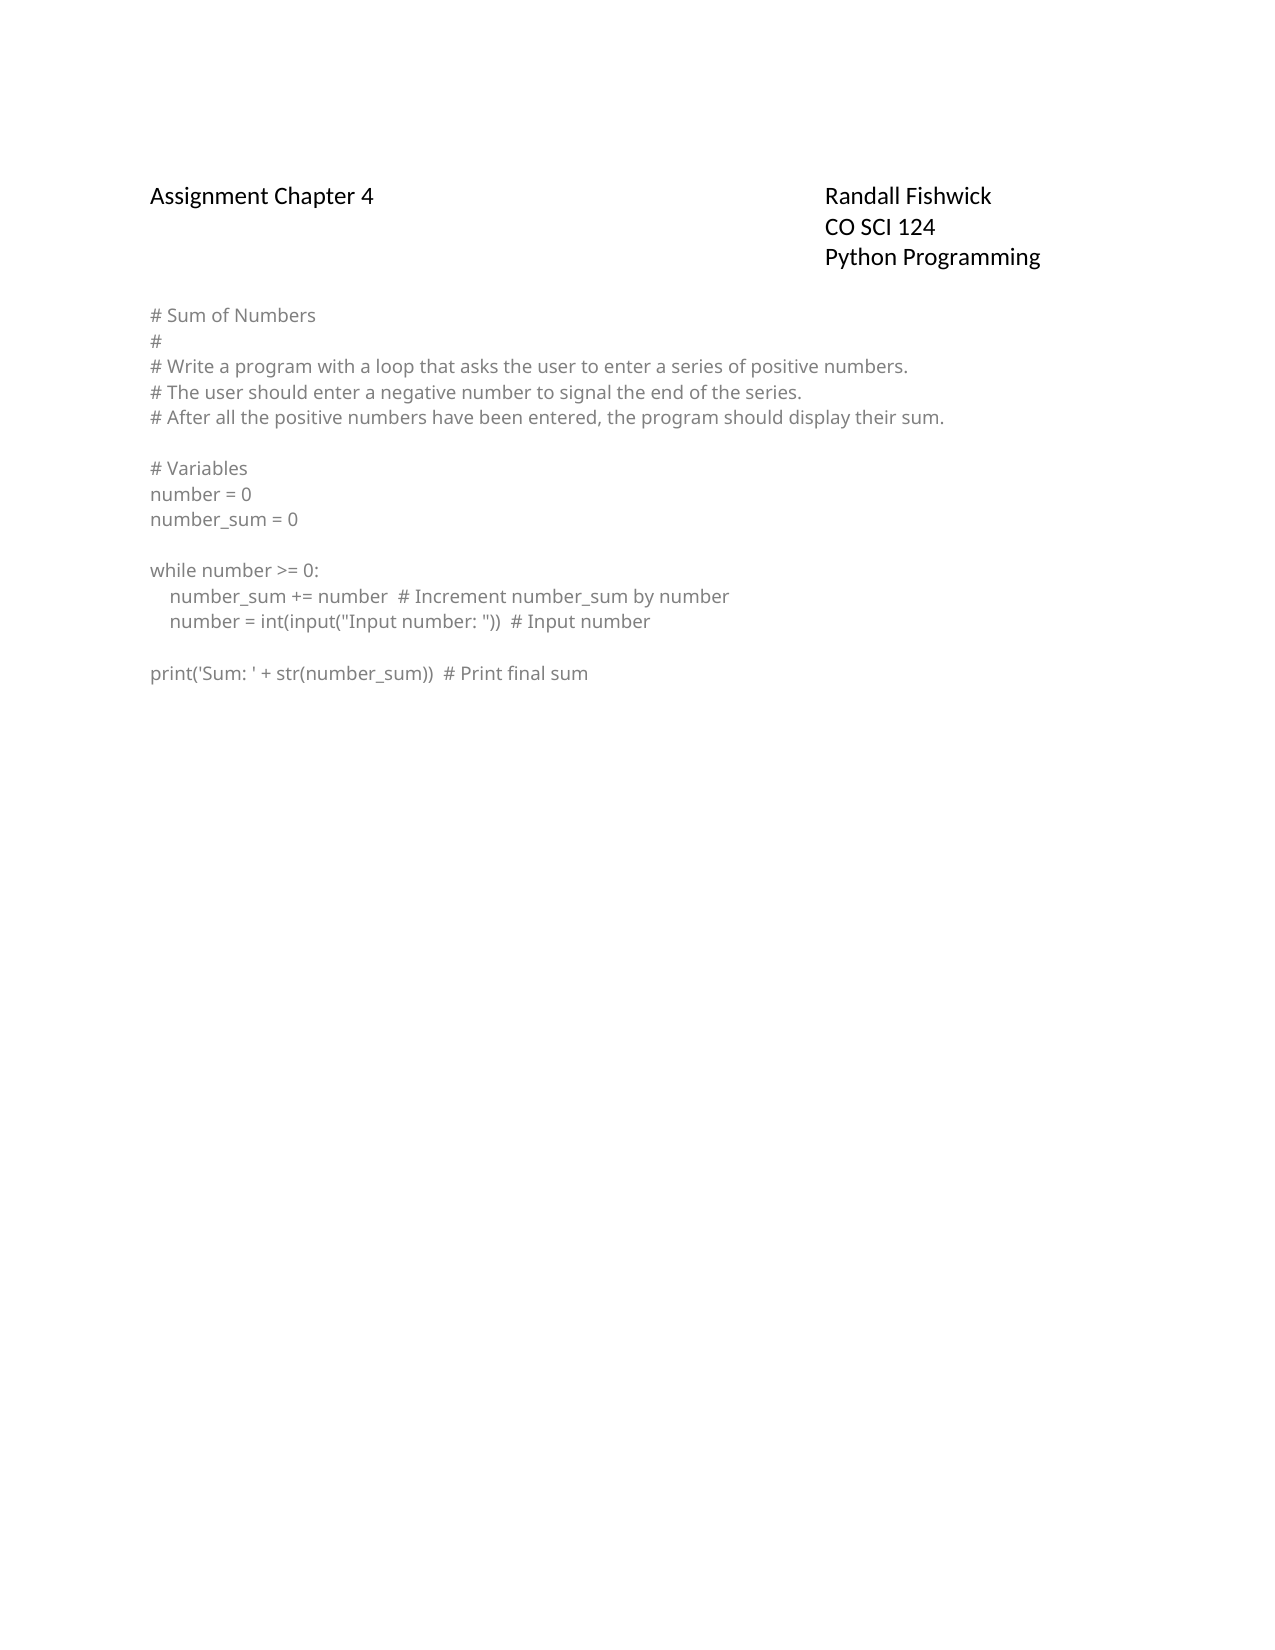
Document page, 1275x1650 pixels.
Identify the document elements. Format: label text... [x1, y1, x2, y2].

text # # Write a program with a loop that asks the user to enter a series of positive numbers. # The user should enter a negative number to signal the end of the series. # After all the positive numbers have been entered, the program should display their sum. # Variables number = 0 number_sum = 0 while number >= 0: number_sum += number # Increment number_sum by number number = int(input("Input number: ")) # Input number print('Sum: ' + str(number_sum)) # Print final sum [150, 328, 1125, 685]
text # Sum of Numbers [150, 303, 1125, 328]
text CO SCI 124 [150, 211, 1125, 242]
text Python Programming [150, 242, 1125, 272]
text Assignment Chapter 4 Randall Fishwick [150, 181, 1125, 211]
